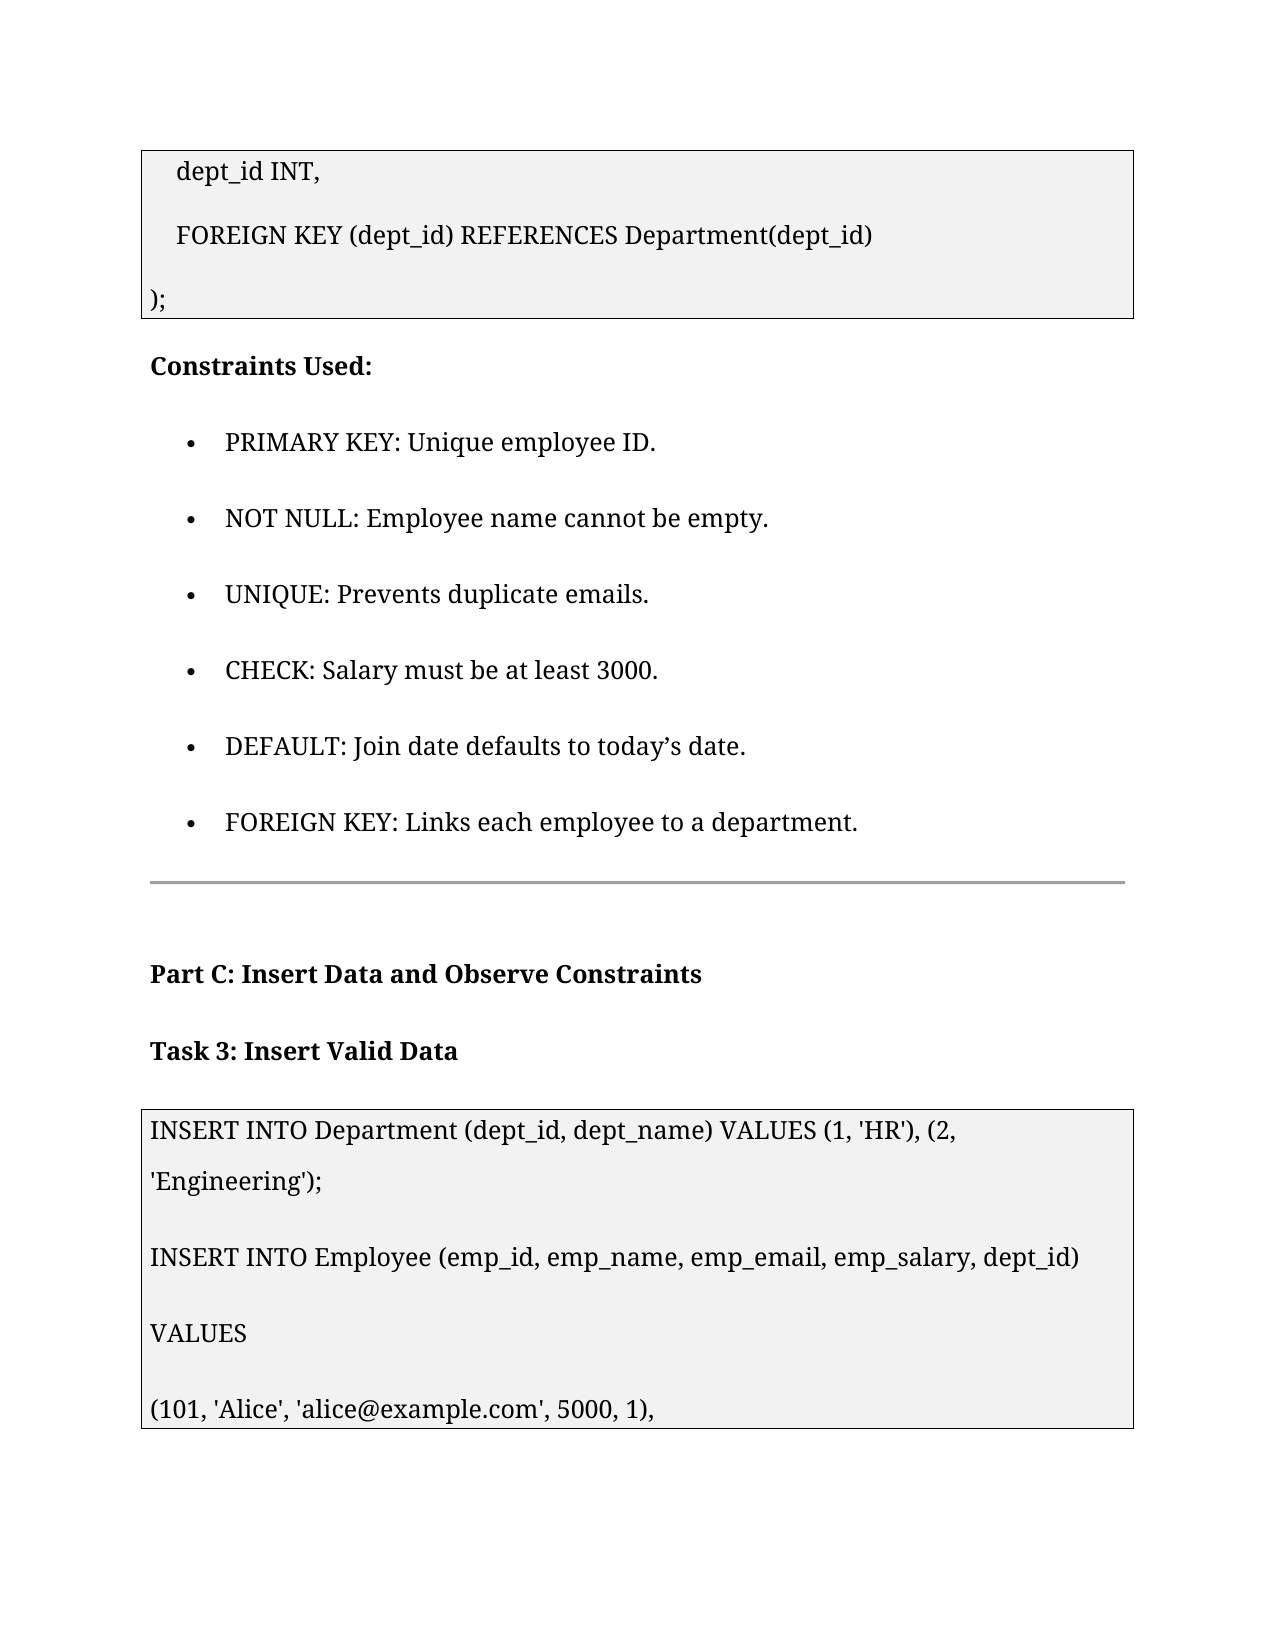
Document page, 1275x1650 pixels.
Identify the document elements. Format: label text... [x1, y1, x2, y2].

list CHECK: Salary must be at least 3000. [187, 653, 1125, 687]
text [142, 1236, 1133, 1273]
text FOREIGN KEY (dept_id) REFERENCES Department(dept_id) [142, 214, 1133, 251]
list FOREIGN KEY: Links each employee to a department. [187, 805, 1125, 839]
text VALUES [142, 1312, 1133, 1349]
text dept_id INT, [142, 151, 1133, 187]
list UNIQUE: Prevents duplicate emails. [187, 577, 1125, 611]
text Task 3: Insert Valid Data [150, 1033, 1125, 1067]
list DEFAULT: Join date defaults to today’s date. [187, 729, 1125, 763]
text (101, 'Alice', 'alice@example.com', 5000, 1), [142, 1388, 1133, 1428]
list NOT NULL: Employee name cannot be empty. [187, 501, 1125, 535]
text Part C: Insert Data and Observe Constraints [150, 957, 1125, 991]
list PRIMARY KEY: Unique employee ID. [187, 425, 1125, 459]
text ); [142, 278, 1133, 318]
text INSERT INTO Department (dept_id, dept_name) VALUES (1, 'HR'), (2, 'Engineering'); [142, 1110, 1133, 1197]
text Constraints Used: [150, 349, 1125, 383]
